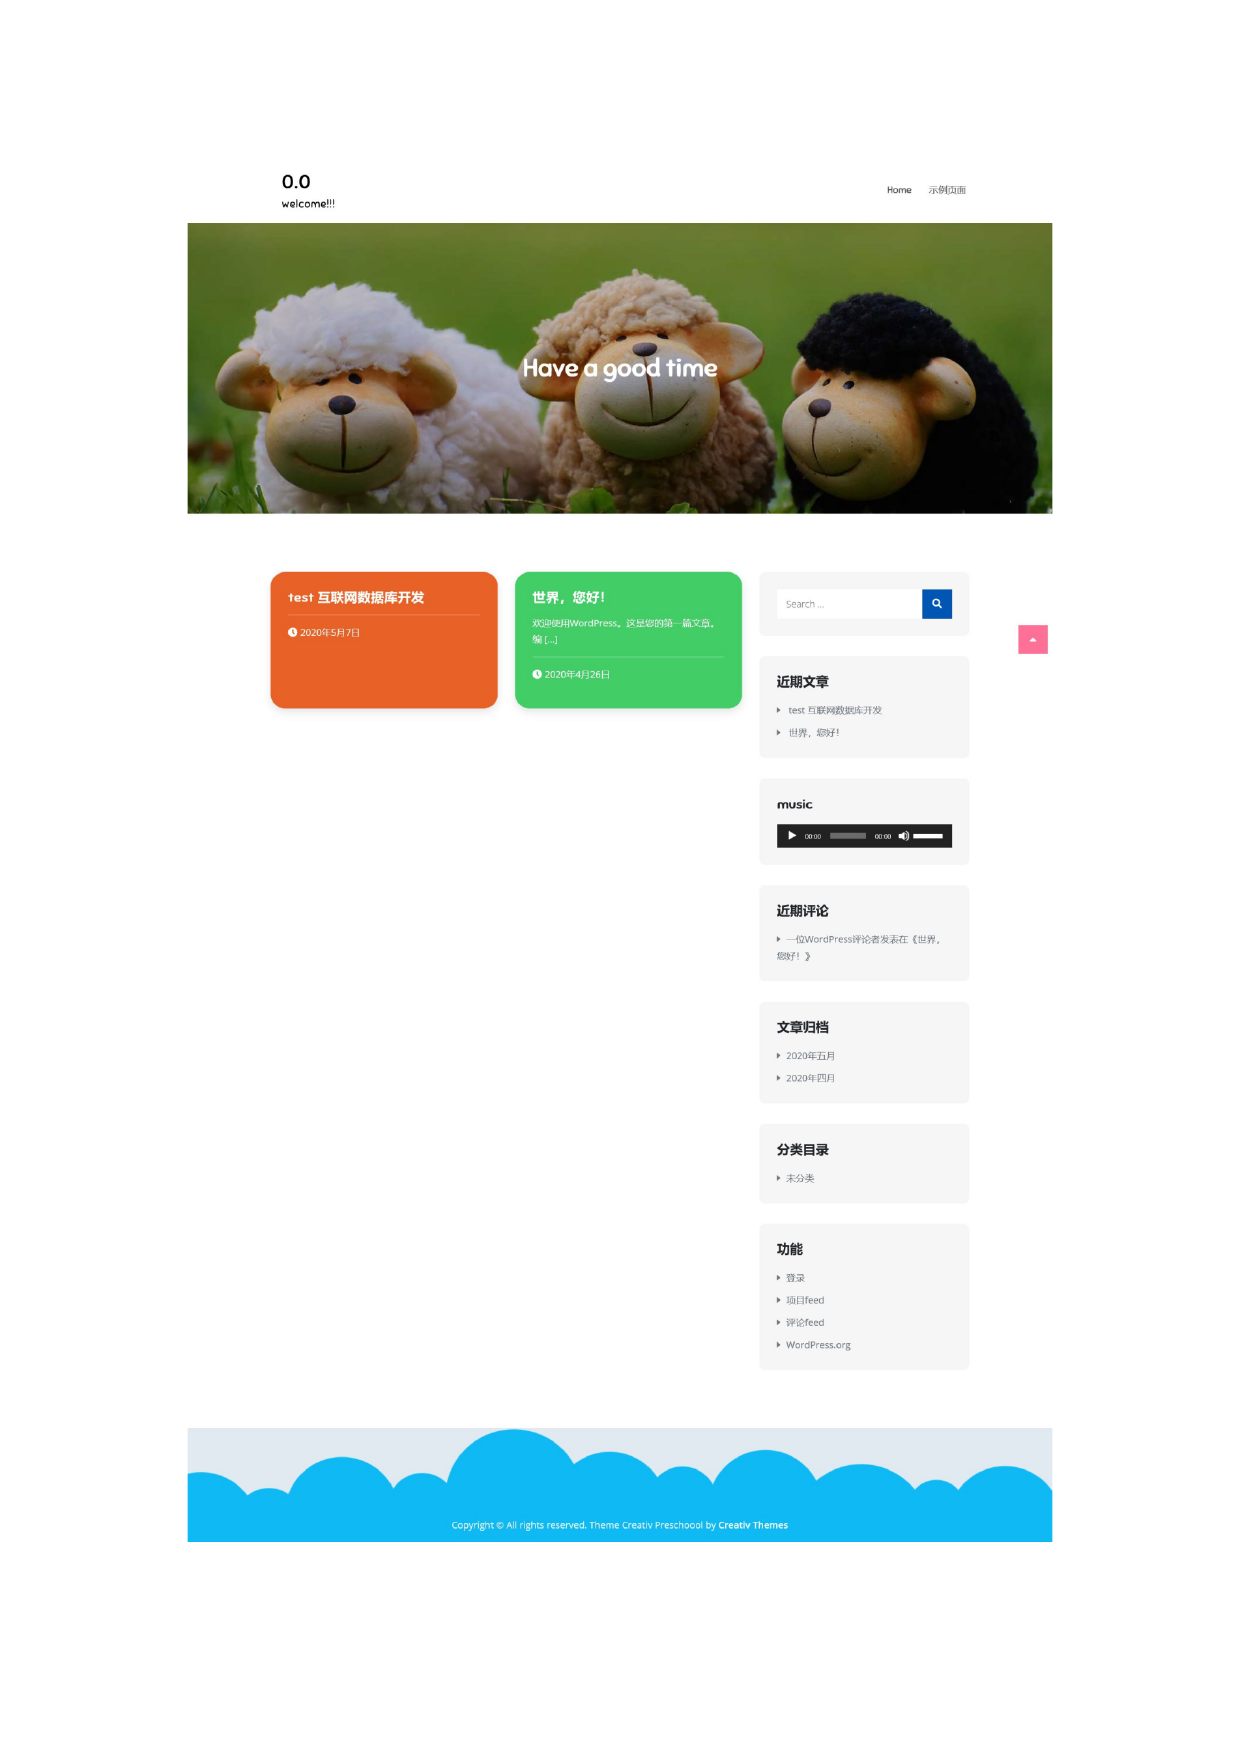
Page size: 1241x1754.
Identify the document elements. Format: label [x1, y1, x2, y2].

picture [521, 1522, 543, 1531]
picture [187, 162, 1053, 1495]
picture [599, 1523, 611, 1528]
picture [720, 1523, 728, 1528]
picture [551, 1523, 580, 1528]
picture [629, 1522, 652, 1528]
picture [729, 1522, 750, 1528]
picture [656, 1522, 702, 1528]
picture [508, 1521, 516, 1528]
picture [458, 1523, 468, 1531]
picture [755, 1521, 787, 1528]
picture [468, 1521, 493, 1531]
